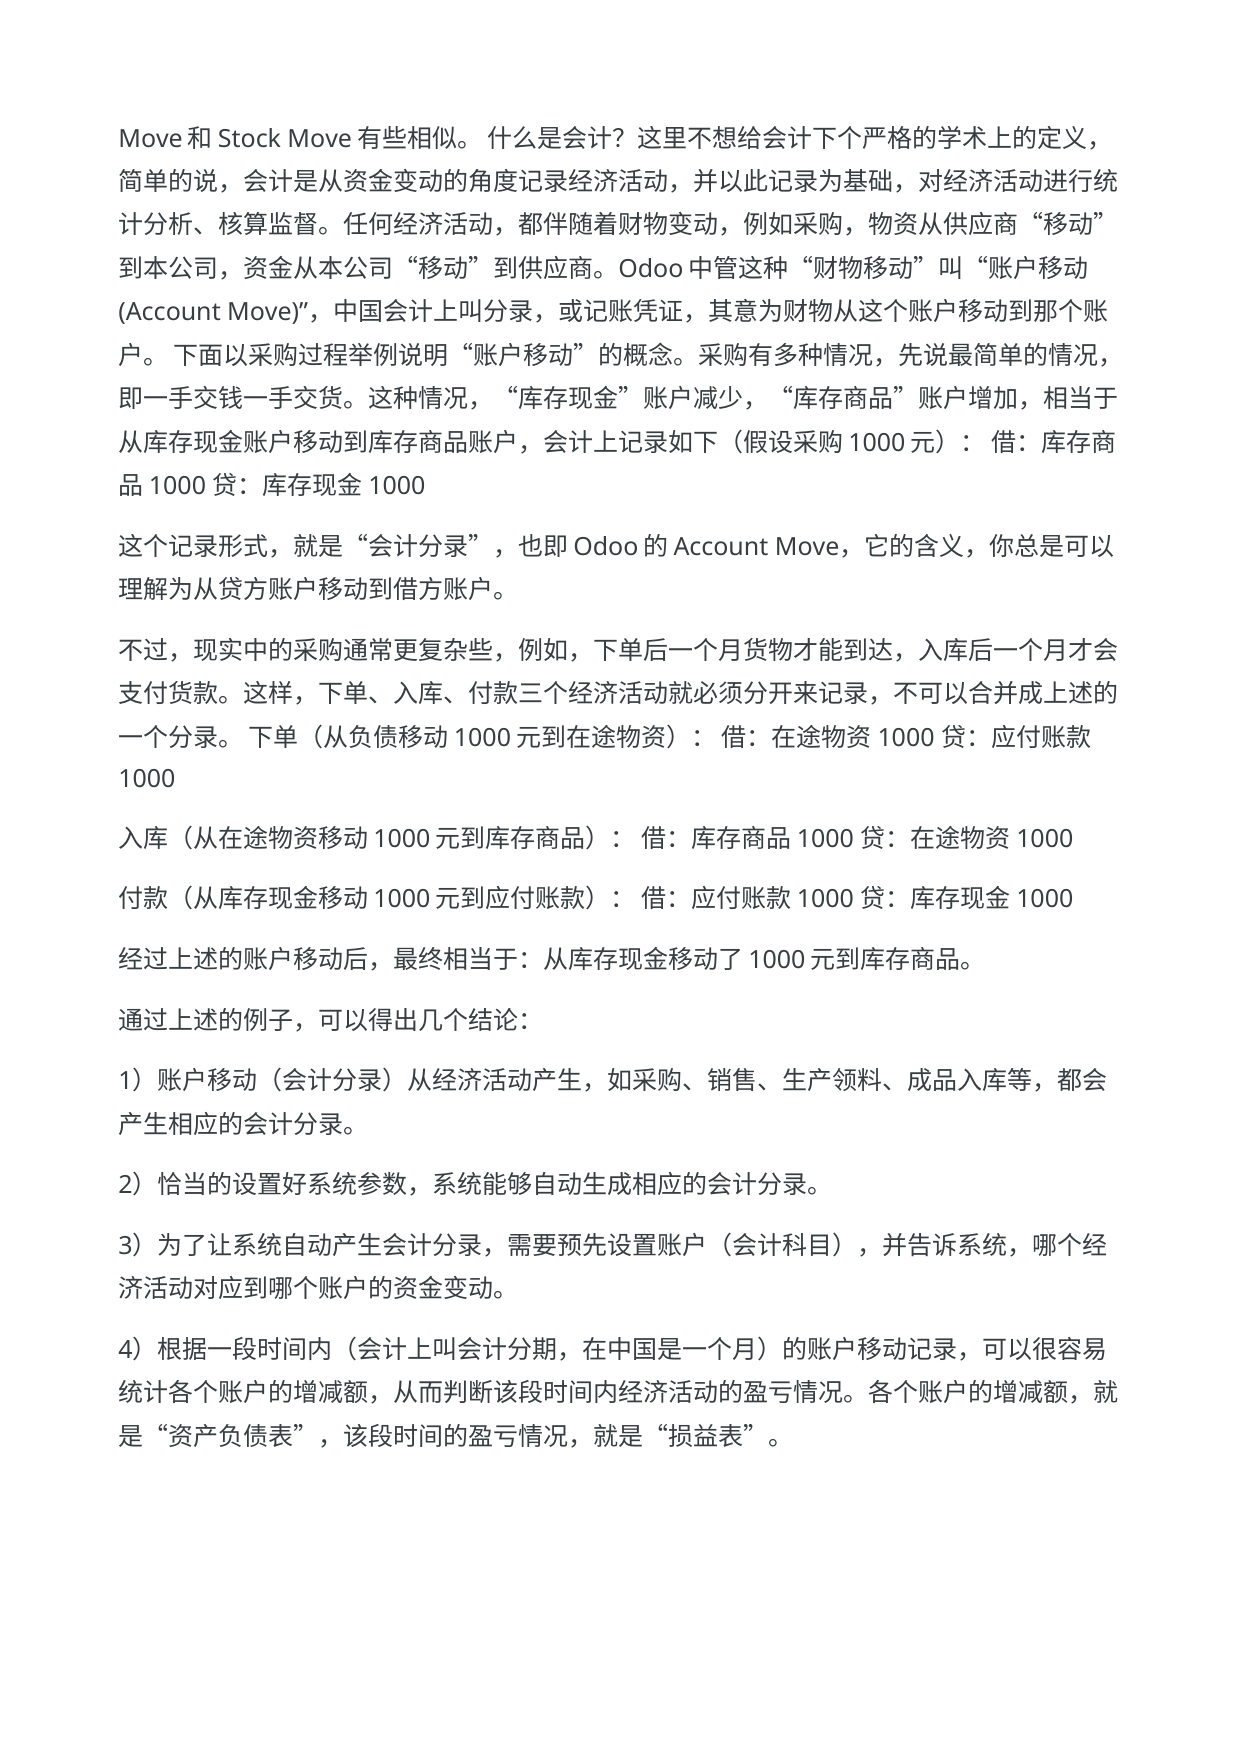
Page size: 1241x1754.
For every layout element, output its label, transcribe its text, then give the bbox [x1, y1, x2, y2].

text 不过，现实中的采购通常更复杂些，例如，下单后一个月货物才能到达，入库后一个月才会支付货款。这样，下单、入库、付款三个经济活动就必须分开来记录，不可以合并成上述的一个分录。 下单（从负债移动1000元到在途物资）： 借：在途物资 1000 贷：应付账款 1000 [118, 630, 1122, 794]
text 付款（从库存现金移动1000元到应付账款）： 借：应付账款 1000 贷：库存现金 1000 [118, 879, 1122, 915]
text 3）为了让系统自动产生会计分录，需要预先设置账户（会计科目），并告诉系统，哪个经济活动对应到哪个账户的资金变动。 [118, 1225, 1122, 1305]
text 经过上述的账户移动后，最终相当于：从库存现金移动了1000元到库存商品。 [118, 939, 1122, 976]
text 4）根据一段时间内（会计上叫会计分期，在中国是一个月）的账户移动记录，可以很容易统计各个账户的增减额，从而判断该段时间内经济活动的盈亏情况。各个账户的增减额，就是“资产负债表”，该段时间的盈亏情况，就是“损益表”。 [118, 1329, 1122, 1453]
text 通过上述的例子，可以得出几个结论： [118, 1000, 1122, 1036]
text 入库（从在途物资移动1000元到库存商品）： 借：库存商品 1000 贷：在途物资 1000 [118, 818, 1122, 854]
text 这个记录形式，就是“会计分录”，也即Odoo的Account Move，它的含义，你总是可以理解为从贷方账户移动到借方账户。 [118, 526, 1122, 606]
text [118, 118, 1122, 502]
text 1）账户移动（会计分录）从经济活动产生，如采购、销售、生产领料、成品入库等，都会产生相应的会计分录。 [118, 1061, 1122, 1140]
text 2）恰当的设置好系统参数，系统能够自动生成相应的会计分录。 [118, 1165, 1122, 1201]
